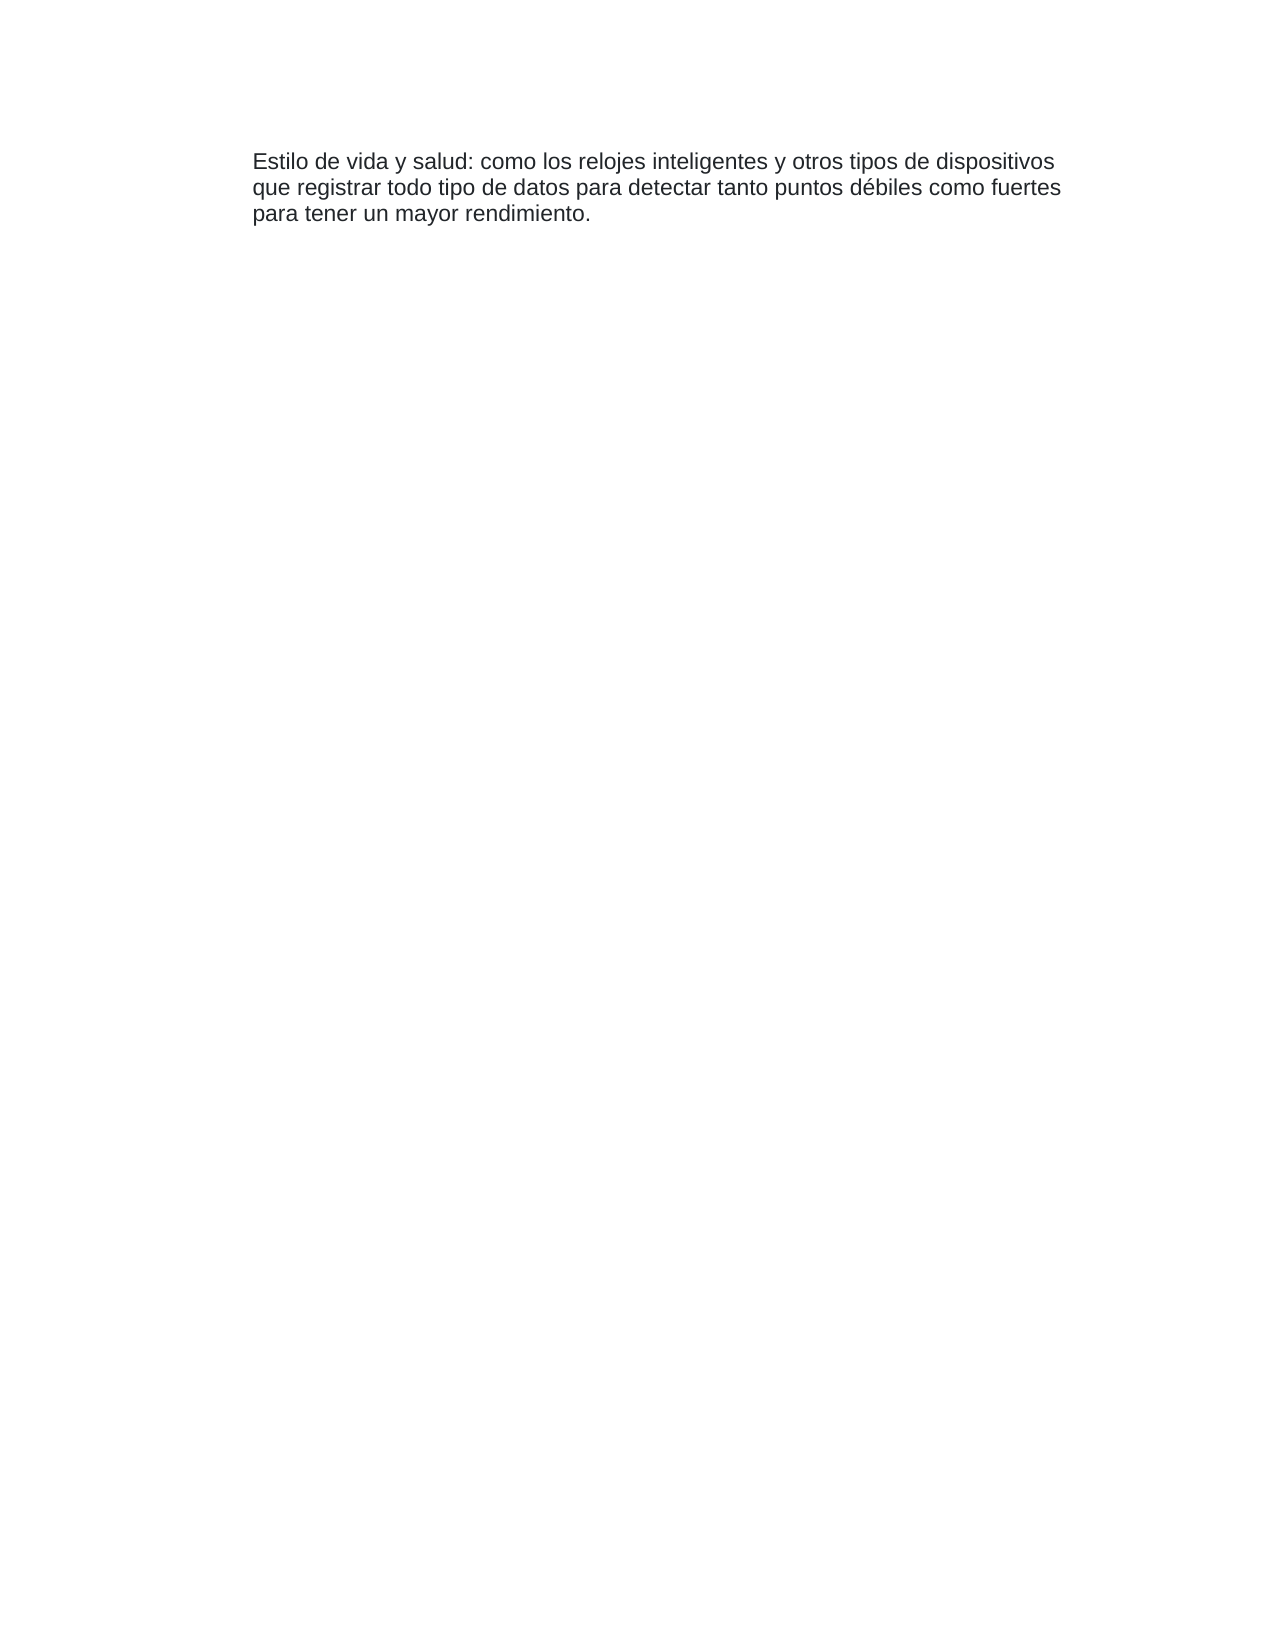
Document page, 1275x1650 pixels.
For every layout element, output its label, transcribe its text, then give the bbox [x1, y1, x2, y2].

list Estilo de vida y salud: como los relojes inteligentes y otros tipos de dispositivos que registrar todo tipo de datos para detectar tanto puntos débiles como fuertes para tener un mayor rendimiento. [252, 148, 1098, 227]
